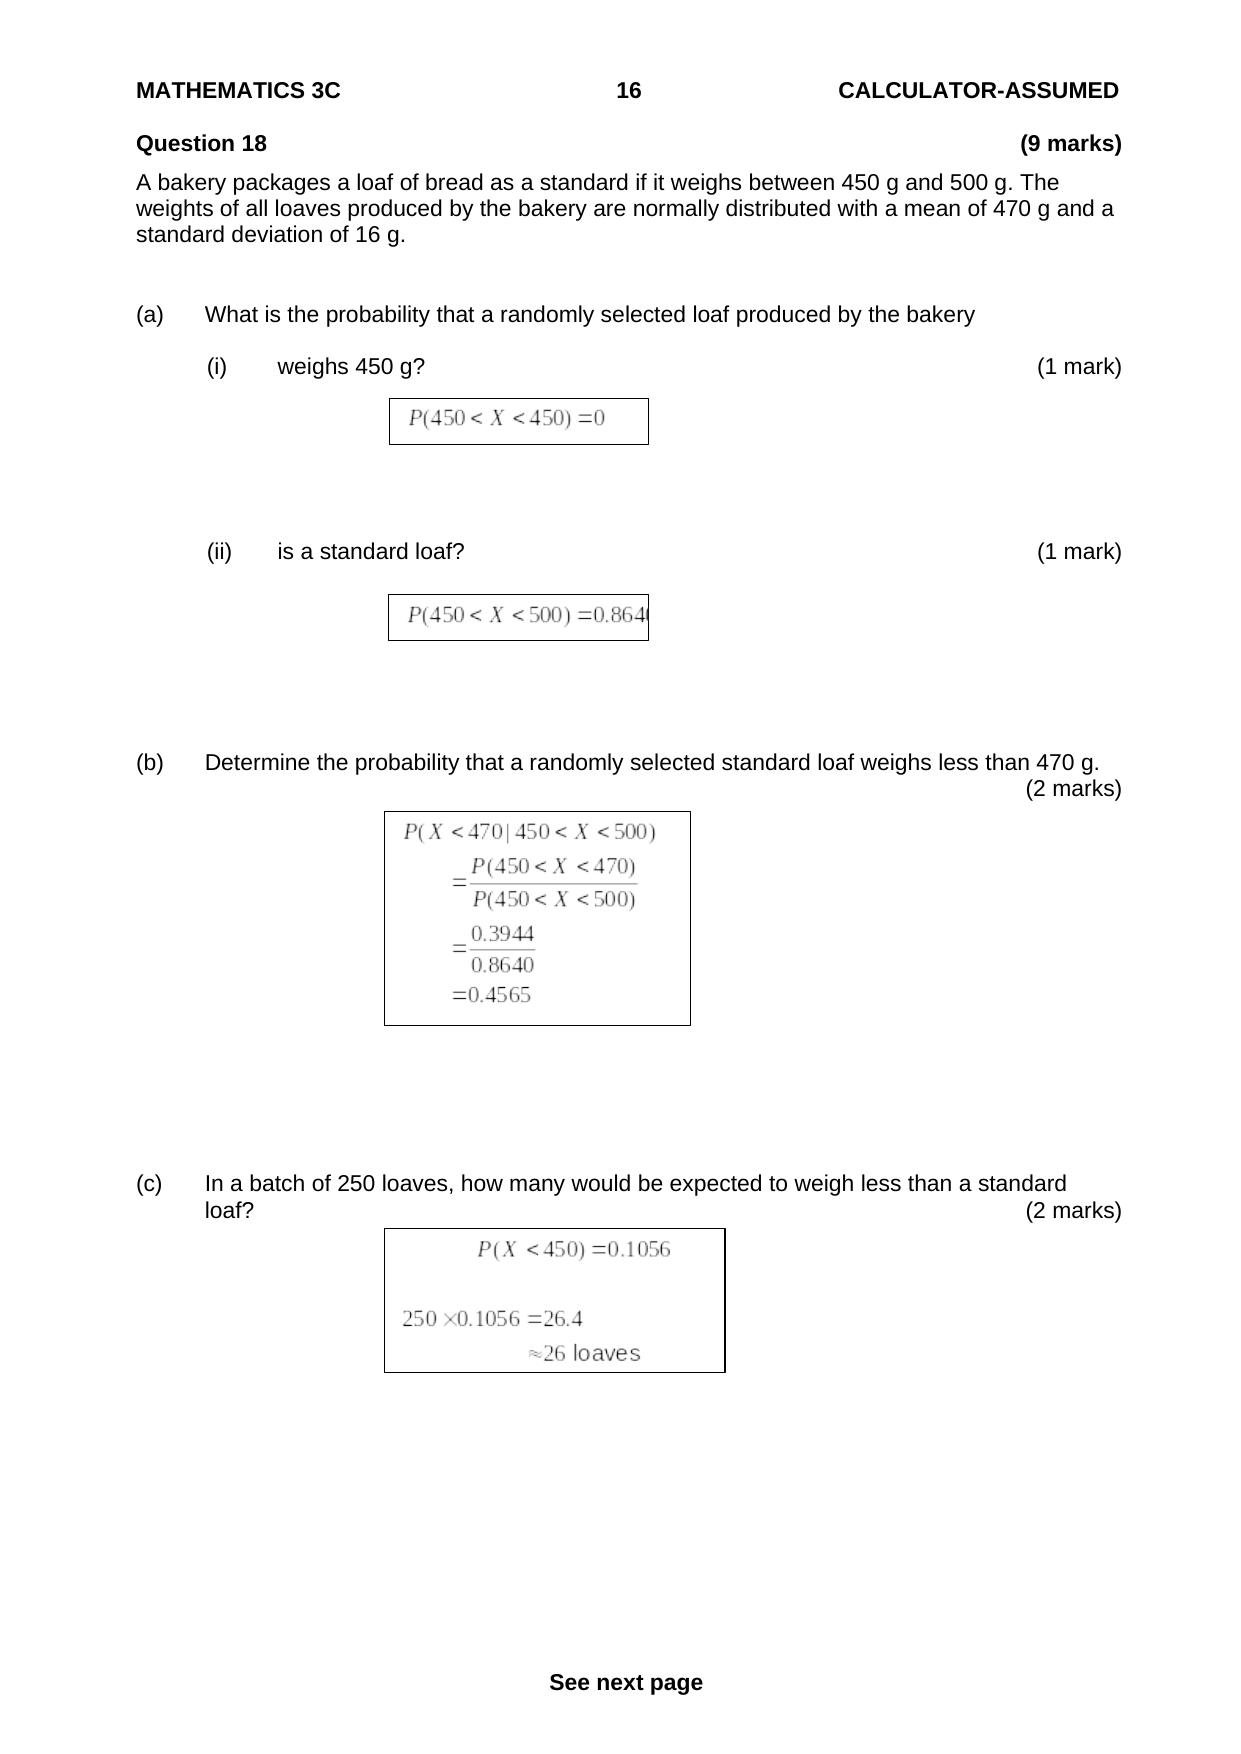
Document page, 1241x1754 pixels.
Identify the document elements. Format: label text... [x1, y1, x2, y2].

text (i) weighs 450 g? (1 mark) [207, 353, 1122, 379]
text (a) What is the probability that a randomly selected loaf produced by the bakery [136, 301, 1122, 327]
text (b) Determine the probability that a randomly selected standard loaf weighs less than 470 g. [136, 748, 1122, 775]
text (c) In a batch of 250 loaves, how many would be expected to weigh less than a standard loaf? (2 marks) [136, 1170, 1122, 1223]
text (2 marks) [136, 775, 1122, 801]
text A bakery packages a loaf of bread as a standard if it weighs between 450 g and 500 g. The weights of all loaves produced by the bakery are normally distributed with a mean of 470 g and a standard deviation of 16 g. [136, 169, 1122, 248]
text Question 18 (9 marks) [136, 130, 1122, 156]
text (ii) is a standard loaf? (1 mark) [207, 538, 1122, 564]
